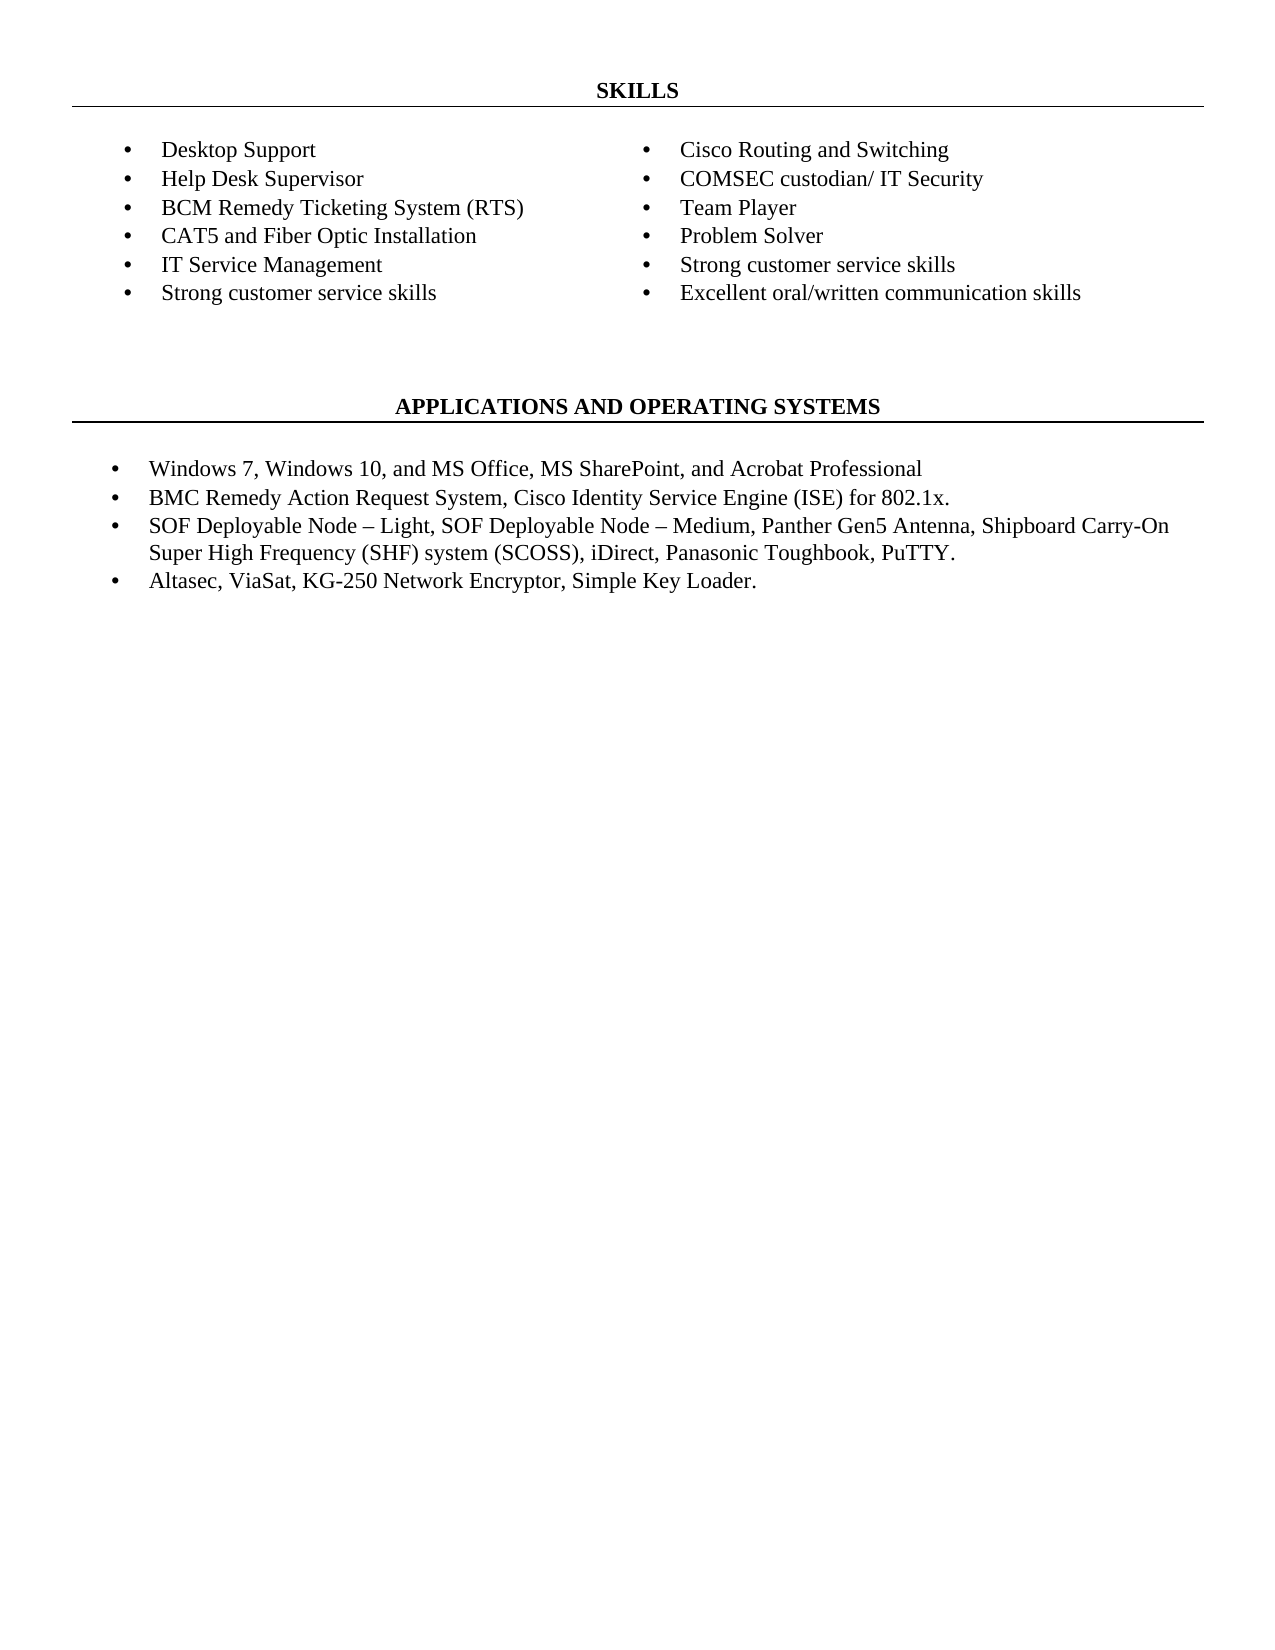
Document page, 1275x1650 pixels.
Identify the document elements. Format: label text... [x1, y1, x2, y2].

list Altasec, ViaSat, KG-250 Network Encryptor, Simple Key Loader. [111, 567, 1195, 594]
list BMC Remedy Action Request System, Cisco Identity Service Engine (ISE) for 802.1x. [111, 483, 1195, 510]
table_header Cisco Routing and Switching COMSEC custodian/ IT Security Team Player Problem Solver Strong customer service skills Excellent oral/written communication skills [596, 136, 1100, 336]
table_header Desktop Support Help Desk Supervisor BCM Remedy Ticketing System (RTS) CAT5 and Fiber Optic Installation IT Service Management Strong customer service skills [124, 136, 596, 336]
text SKILLS [80, 77, 1195, 103]
text APPLICATIONS AND OPERATING SYSTEMS [80, 393, 1195, 419]
list SOF Deployable Node – Light, SOF Deployable Node – Medium, Panther Gen5 Antenna, Shipboard Carry-On Super High Frequency (SHF) system (SCOSS), iDirect, Panasonic Toughbook, PuTTY. [111, 512, 1195, 565]
list Windows 7, Windows 10, and MS Office, MS SharePoint, and Acrobat Professional [111, 455, 1195, 482]
